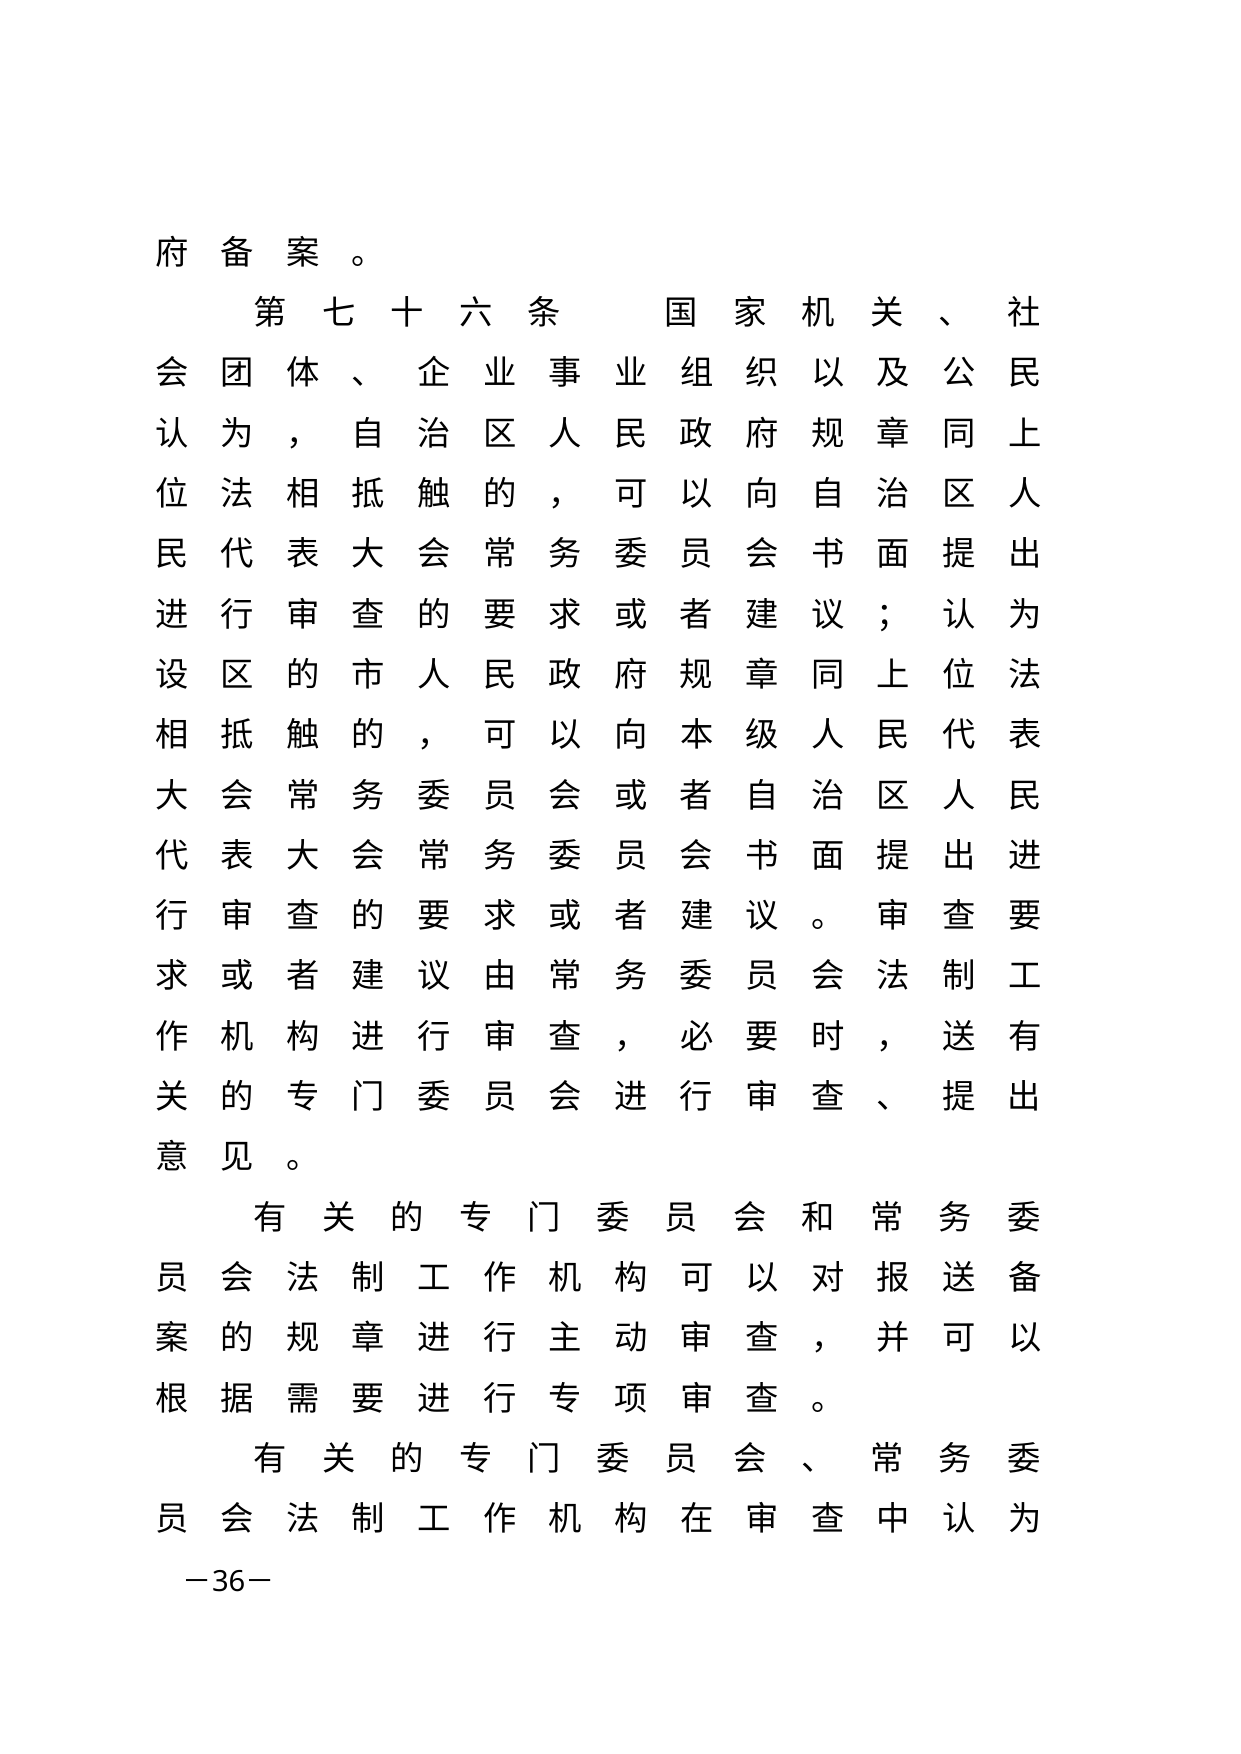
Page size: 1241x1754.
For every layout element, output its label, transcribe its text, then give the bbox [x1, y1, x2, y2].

text 有关的专门委员会和常务委员会法制工作机构可以对报送备案的规章进行主动审查，并可以根据需要进行专项审查。 [155, 1184, 1073, 1426]
text 自治区、设区的市人民政府规章自公布之日起三十日内，报国务院和本级人民代表大会常务委员会备案；设区的市人民政府规章应当同时报自治区人民代表大会常务委员会和自治区人民政府备案。 [155, 219, 1073, 280]
text 第七十六条 国家机关、社会团体、企业事业组织以及公民认为，自治区人民政府规章同上位法相抵触的，可以向自治区人民代表大会常务委员会书面提出进行审查的要求或者建议；认为设区的市人民政府规章同上位法相抵触的，可以向本级人民代表大会常务委员会或者自治区人民代表大会常务委员会书面提出进行审查的要求或者建议。审查要求或者建议由常务委员会法制工作机构进行审查，必要时，送有关的专门委员会进行审查、提出意见。 [155, 280, 1073, 1184]
